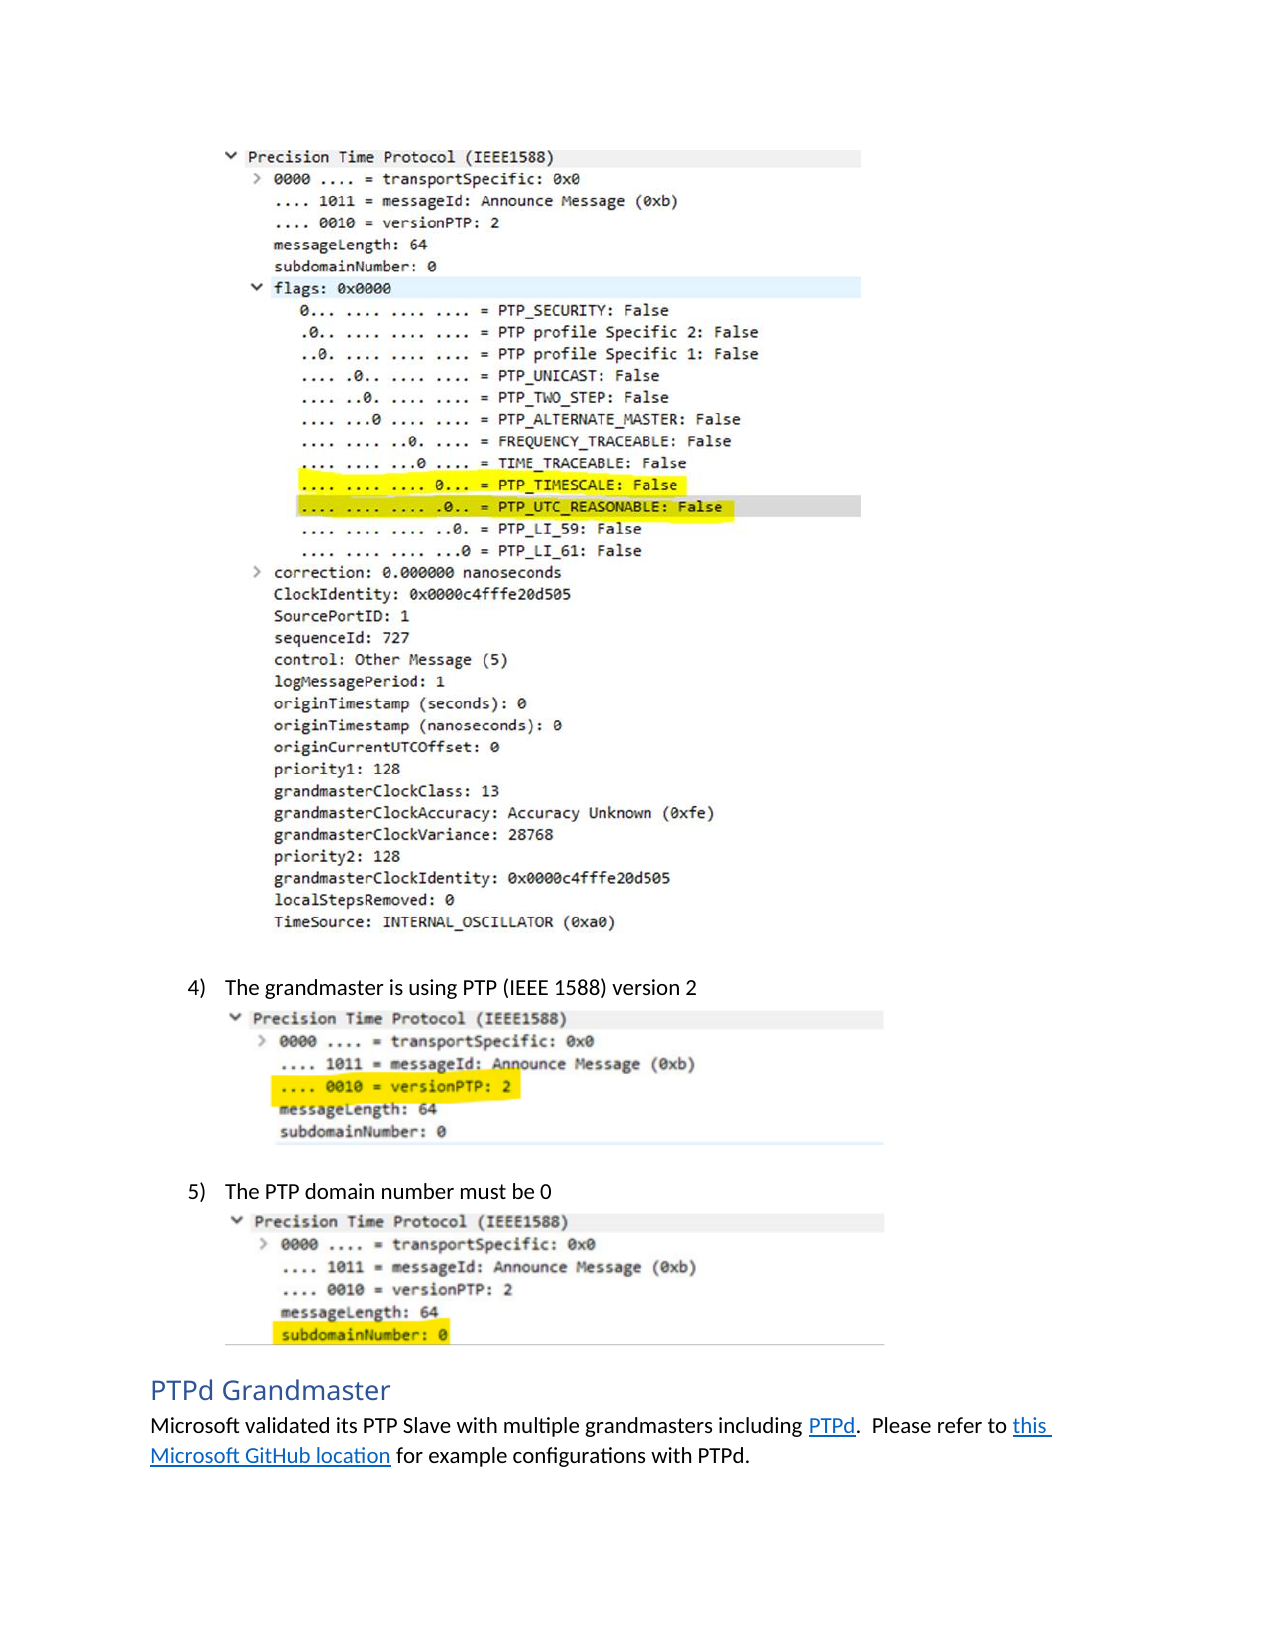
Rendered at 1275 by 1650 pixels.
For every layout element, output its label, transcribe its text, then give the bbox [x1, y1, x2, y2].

list The PTP domain number must be 0 [187, 1177, 1125, 1205]
list The grandmaster is using PTP (IEEE 1588) version 2 [187, 973, 1125, 1002]
picture [225, 150, 861, 942]
text Microsoft validated its PTP Slave with multiple grandmasters including PTPd. Please refer to this Microsoft GitHub location for example configurations with PTPd. [150, 1411, 1125, 1469]
picture [225, 1003, 890, 1145]
picture [225, 1207, 885, 1353]
subtitle PTPd Grandmaster [150, 1371, 1125, 1408]
